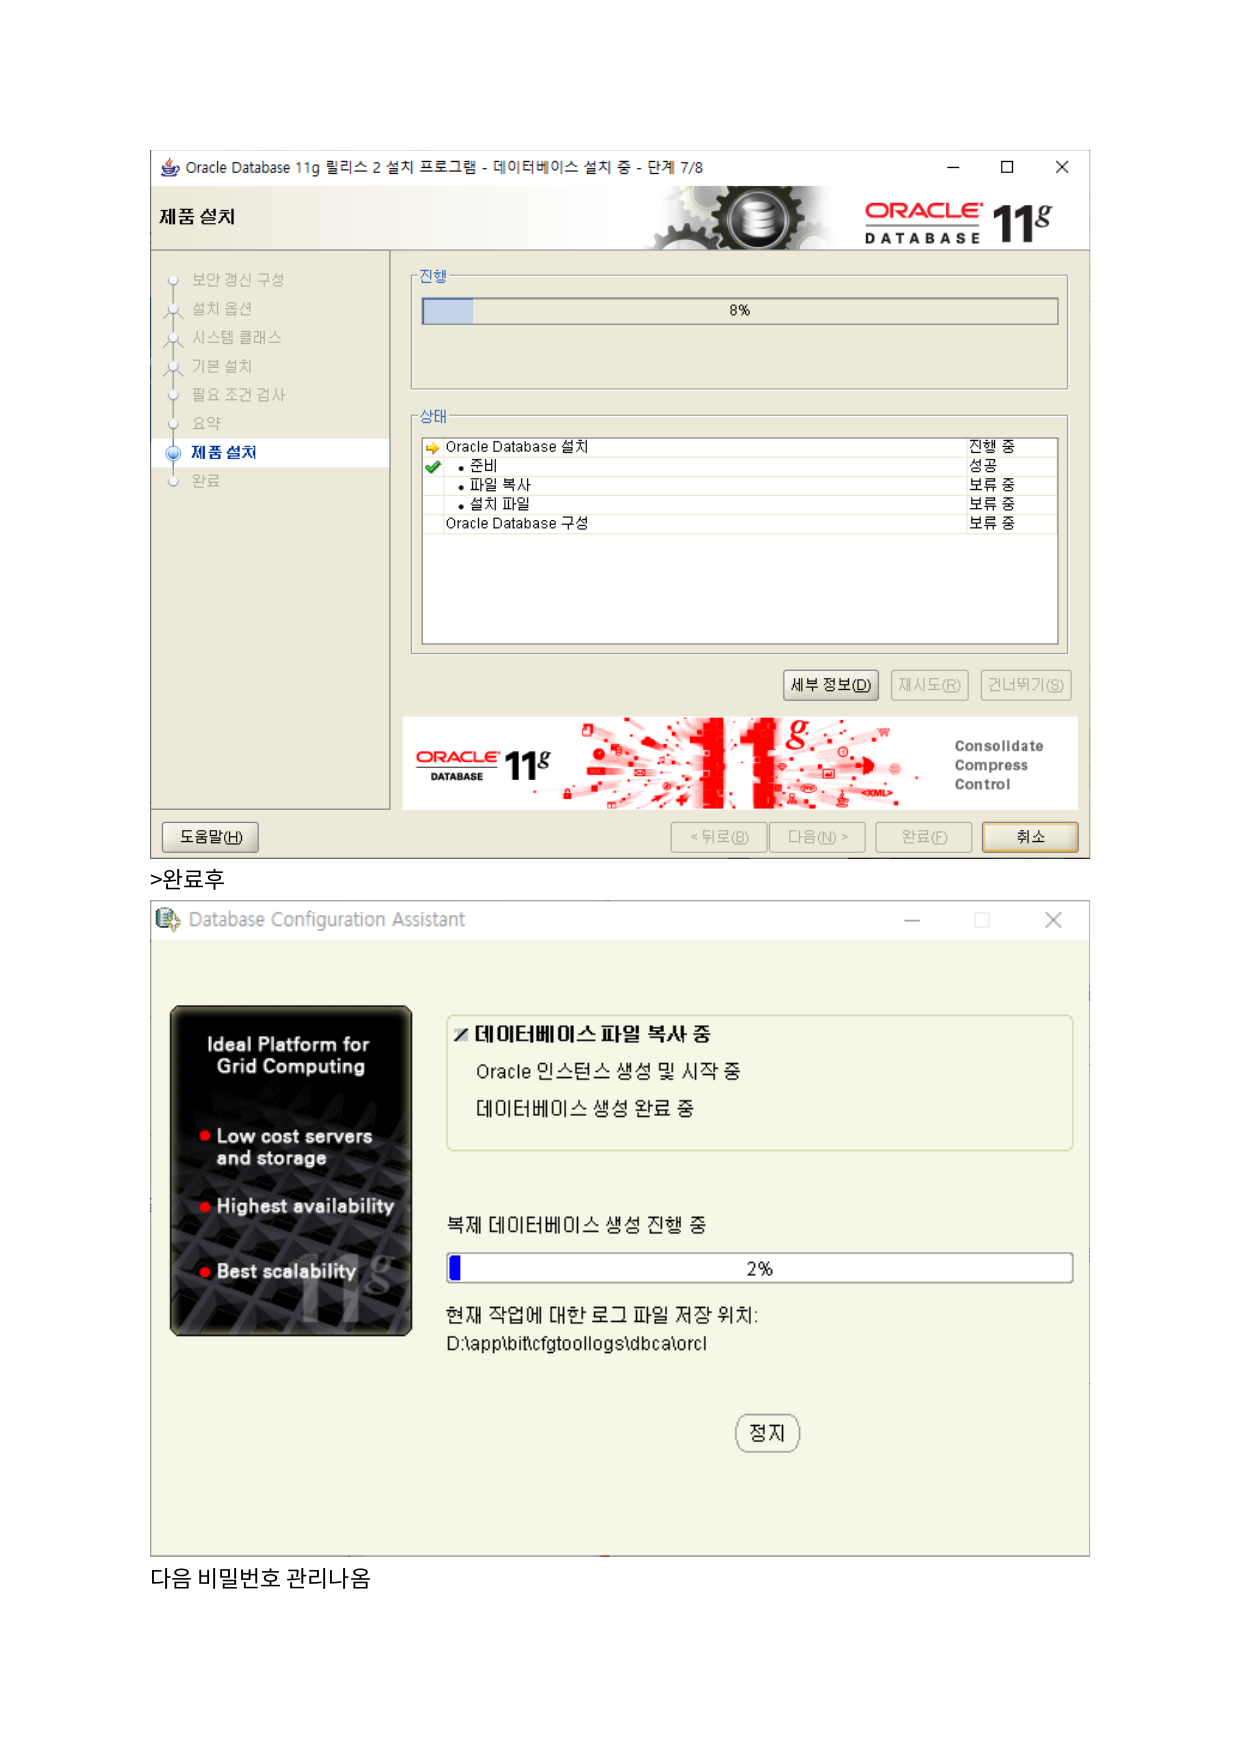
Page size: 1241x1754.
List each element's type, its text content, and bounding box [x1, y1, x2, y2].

picture [150, 900, 1091, 1557]
text 다음 비밀번호 관리나옴 [150, 1560, 1090, 1594]
text >완료후 [150, 862, 1090, 895]
picture [150, 150, 1091, 859]
